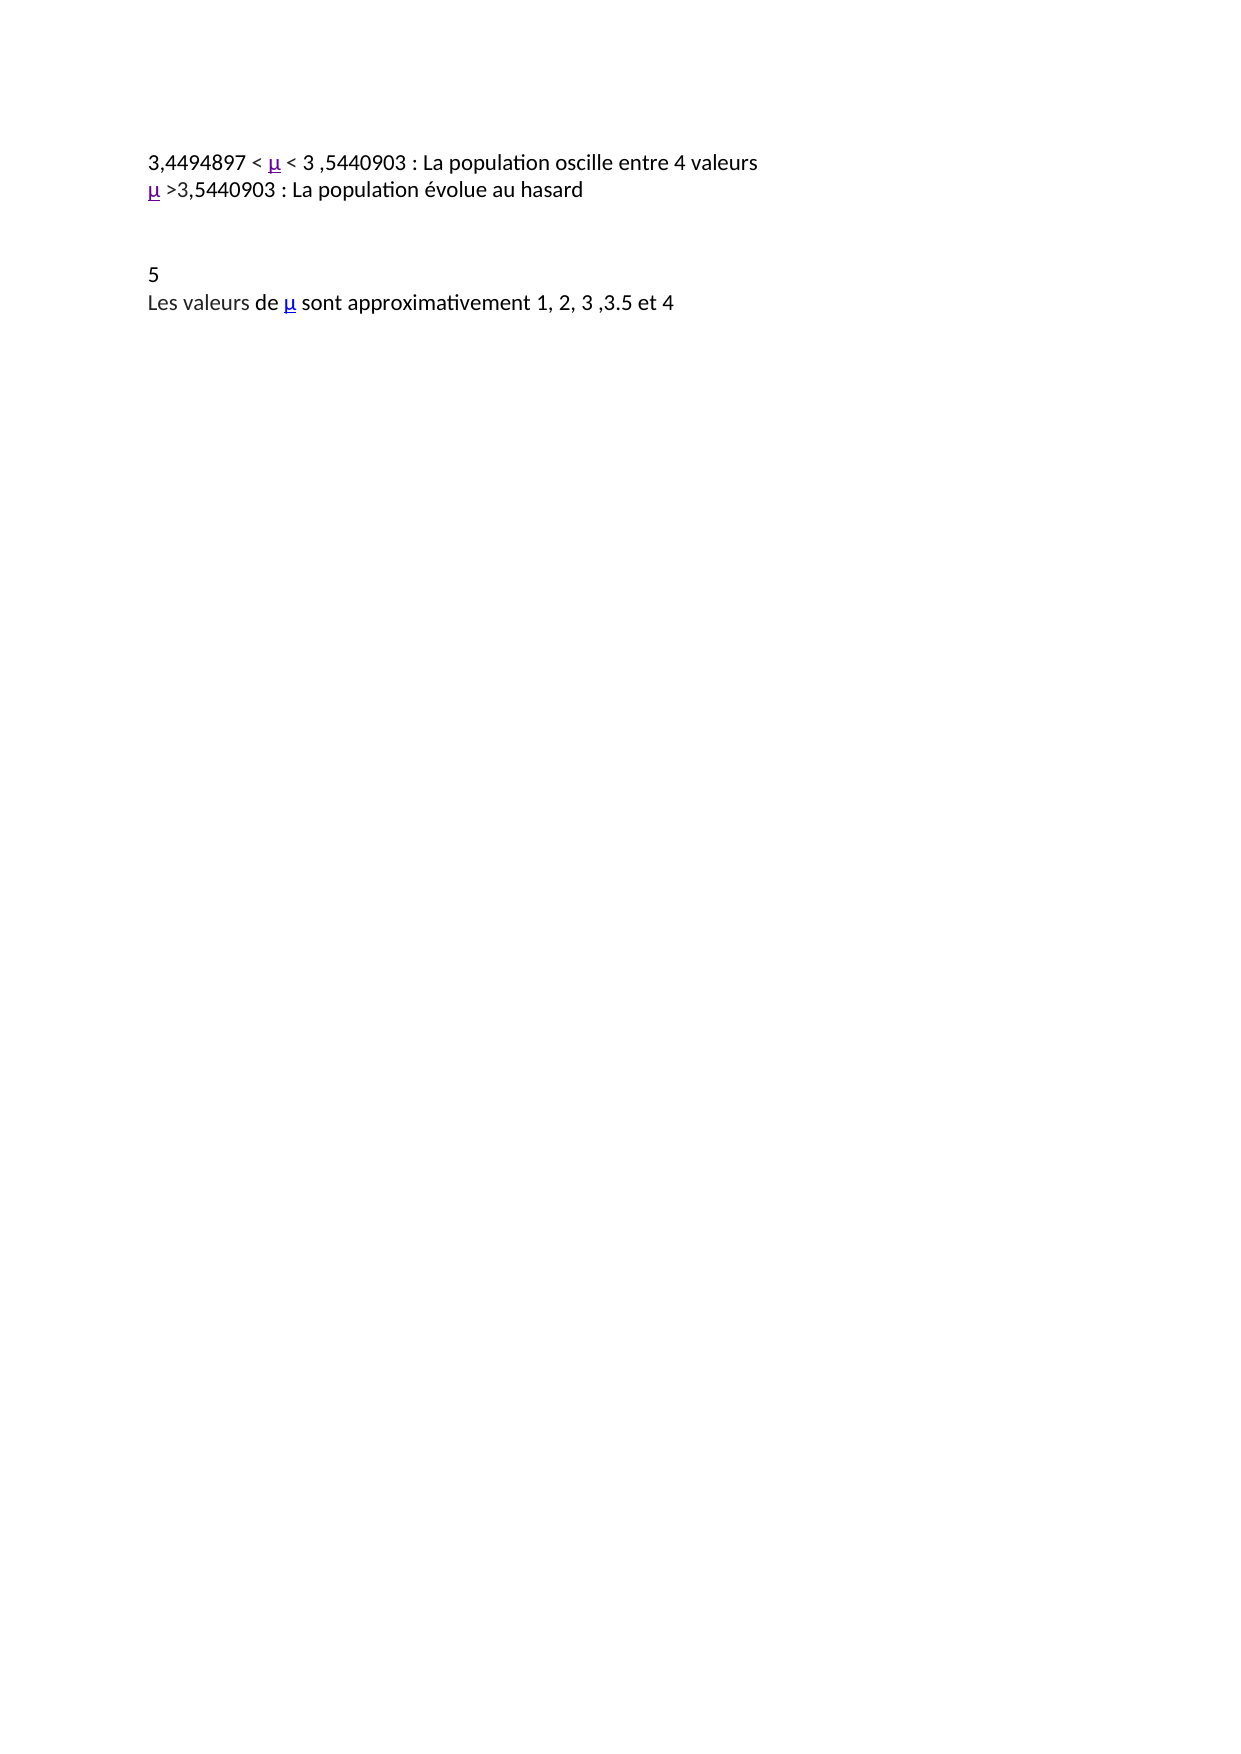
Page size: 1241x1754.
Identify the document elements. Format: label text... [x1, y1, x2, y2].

subtitle 3,4494897 < μ < 3 ,5440903 : La population oscille entre 4 valeurs [148, 148, 1093, 176]
subtitle Les valeurs de μ sont approximativement 1, 2, 3 ,3.5 et 4 [148, 288, 1093, 316]
subtitle μ >3,5440903 : La population évolue au hasard [148, 176, 1093, 204]
subtitle 5 [148, 260, 1093, 288]
